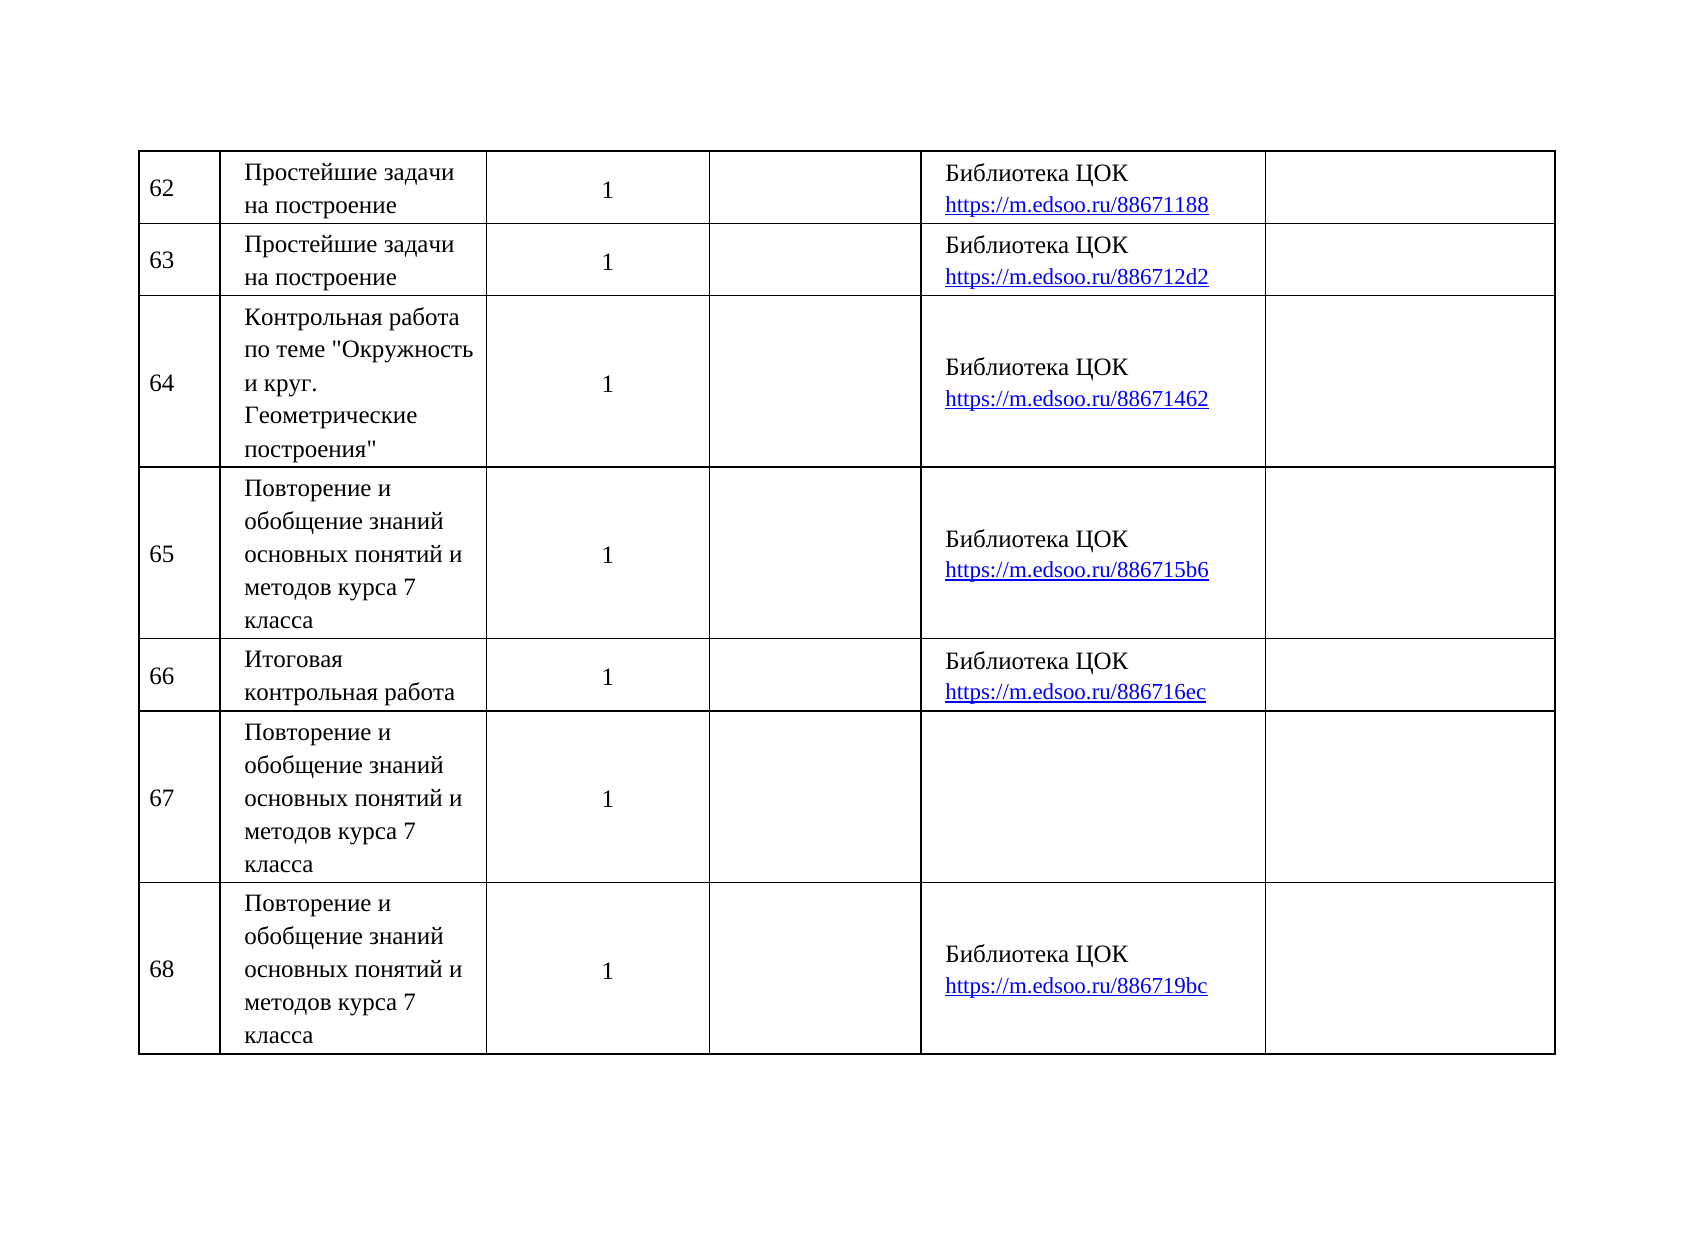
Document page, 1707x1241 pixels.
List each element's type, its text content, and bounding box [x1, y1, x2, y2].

table_cell Простейшие задачи на построение [221, 152, 486, 222]
table_cell [710, 152, 920, 222]
table_cell Контрольная работа по теме "Окружность и круг. Геометрические построения" [221, 296, 486, 466]
table_cell 1 [487, 468, 709, 638]
table_cell Библиотека ЦОК https://m.edsoo.ru/88671188 [922, 152, 1265, 222]
table_cell Итоговая контрольная работа [221, 639, 486, 710]
table_cell 63 [140, 224, 219, 295]
table_cell 65 [140, 468, 219, 638]
table_cell 64 [140, 296, 219, 466]
table_cell [710, 883, 920, 1053]
table_cell Простейшие задачи на построение [221, 224, 486, 295]
table_cell 62 [140, 152, 219, 222]
table_cell [710, 712, 920, 882]
table_cell [1266, 152, 1554, 222]
table_cell 68 [140, 883, 219, 1053]
table_cell Повторение и обобщение знаний основных понятий и методов курса 7 класса [221, 468, 486, 638]
table_cell Библиотека ЦОК https://m.edsoo.ru/886716ec [922, 639, 1265, 710]
table_cell 1 [487, 152, 709, 222]
table_cell 1 [487, 712, 709, 882]
table_cell Повторение и обобщение знаний основных понятий и методов курса 7 класса [221, 883, 486, 1053]
table_cell Библиотека ЦОК https://m.edsoo.ru/88671462 [922, 296, 1265, 466]
table_cell [710, 224, 920, 295]
table_cell 1 [487, 224, 709, 295]
table_cell [1266, 639, 1554, 710]
table_cell [710, 468, 920, 638]
table_cell Библиотека ЦОК https://m.edsoo.ru/886719bc [922, 883, 1265, 1053]
table_cell Повторение и обобщение знаний основных понятий и методов курса 7 класса [221, 712, 486, 882]
table_cell 1 [487, 639, 709, 710]
table_cell 66 [140, 639, 219, 710]
table_cell [1266, 296, 1554, 466]
table_cell Библиотека ЦОК https://m.edsoo.ru/886715b6 [922, 468, 1265, 638]
table_cell [710, 296, 920, 466]
table_cell [1266, 712, 1554, 882]
table_cell 67 [140, 712, 219, 882]
table_cell [1266, 468, 1554, 638]
table_cell [922, 712, 1265, 882]
table_cell 1 [487, 883, 709, 1053]
table_cell Библиотека ЦОК https://m.edsoo.ru/886712d2 [922, 224, 1265, 295]
table_cell [1266, 883, 1554, 1053]
table_cell [1266, 224, 1554, 295]
table_cell 1 [487, 296, 709, 466]
table_cell [710, 639, 920, 710]
